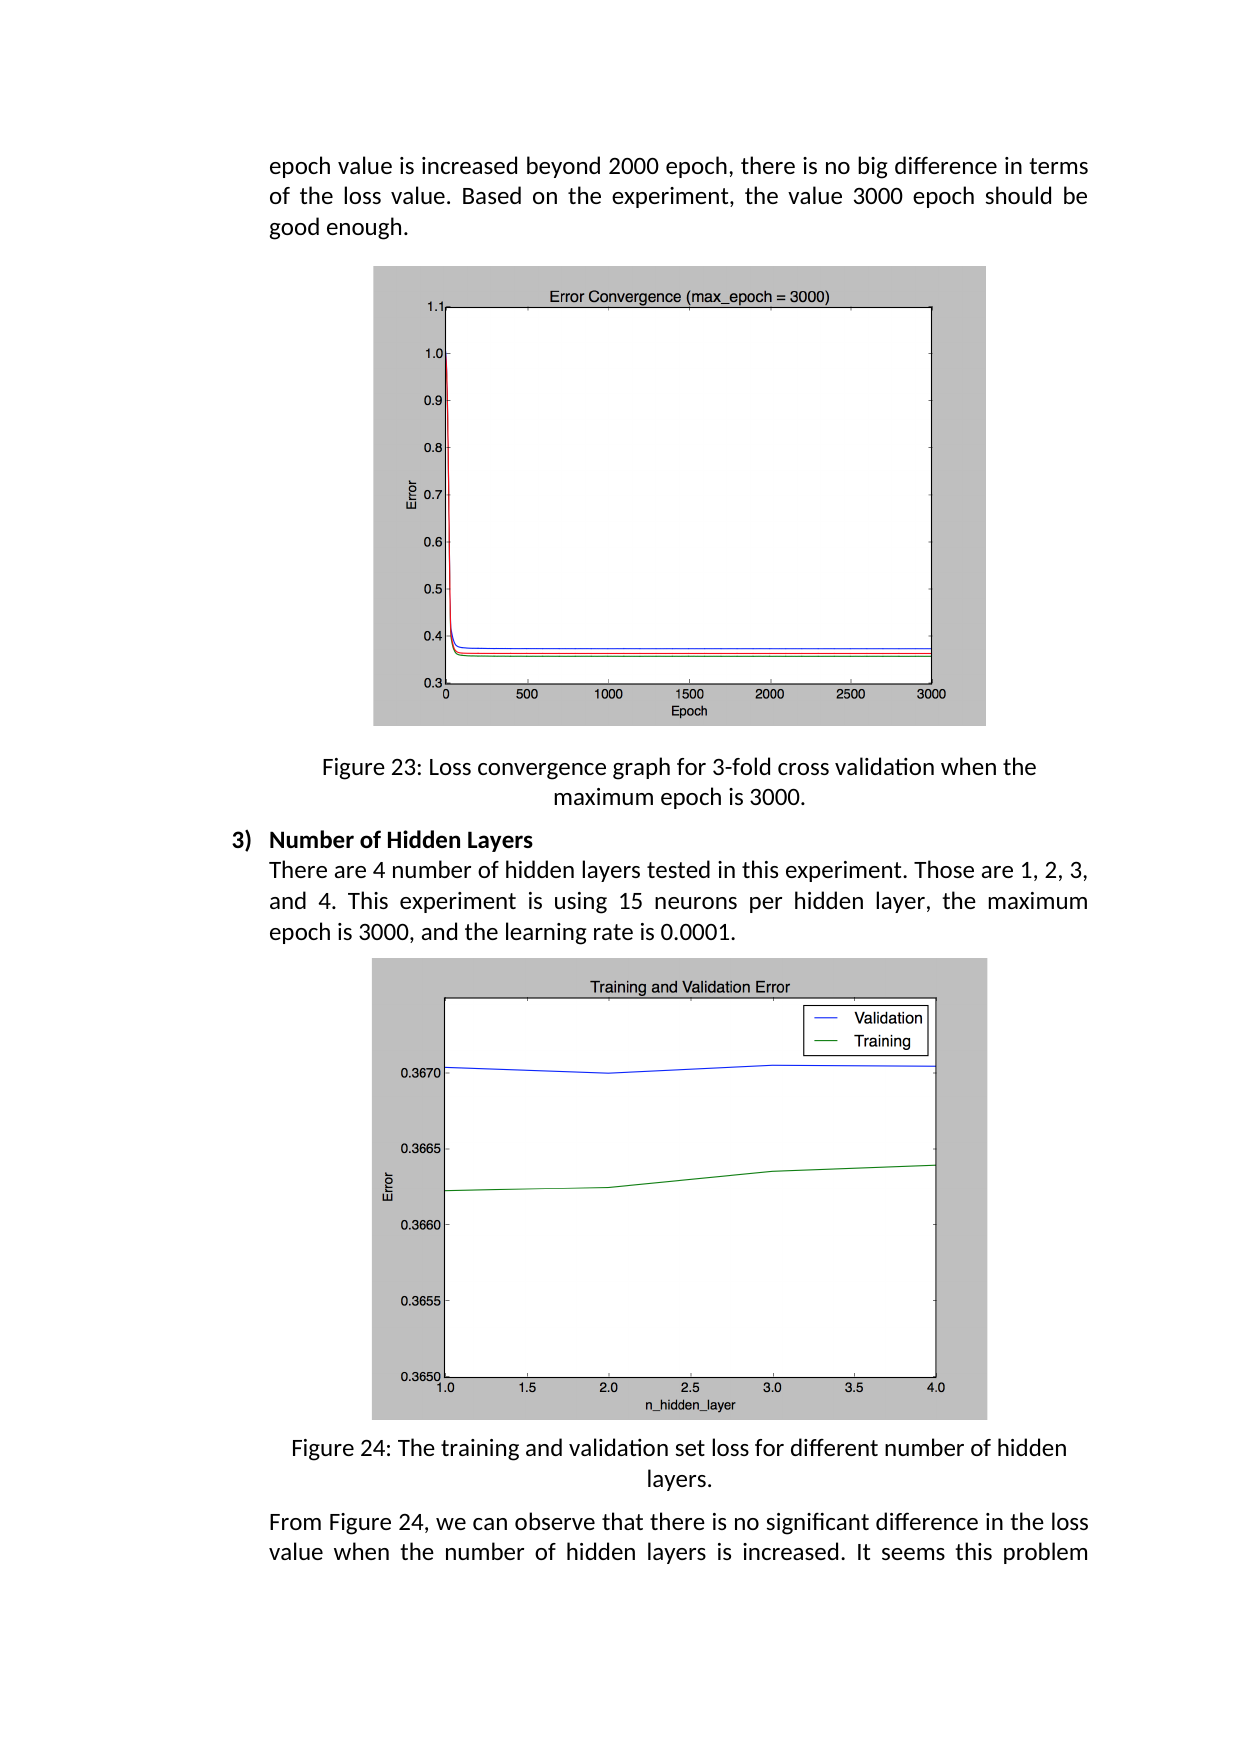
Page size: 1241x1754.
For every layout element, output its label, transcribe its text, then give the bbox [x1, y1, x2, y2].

picture [371, 958, 988, 1420]
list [269, 1506, 1090, 1567]
list Figure 23: Loss convergence graph for 3-fold cross validation when the maximum epoch is 3000. [269, 751, 1090, 812]
list Number of Hidden Layers [231, 824, 1090, 855]
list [269, 150, 1090, 242]
picture [373, 266, 986, 726]
list Figure 24: The training and validation set loss for different number of hidden layers. [269, 1432, 1090, 1493]
list There are 4 number of hidden layers tested in this experiment. Those are 1, 2, 3, and 4. This experiment is using 15 neurons per hidden layer, the maximum epoch is 3000, and the learning rate is 0.0001. [269, 855, 1090, 946]
